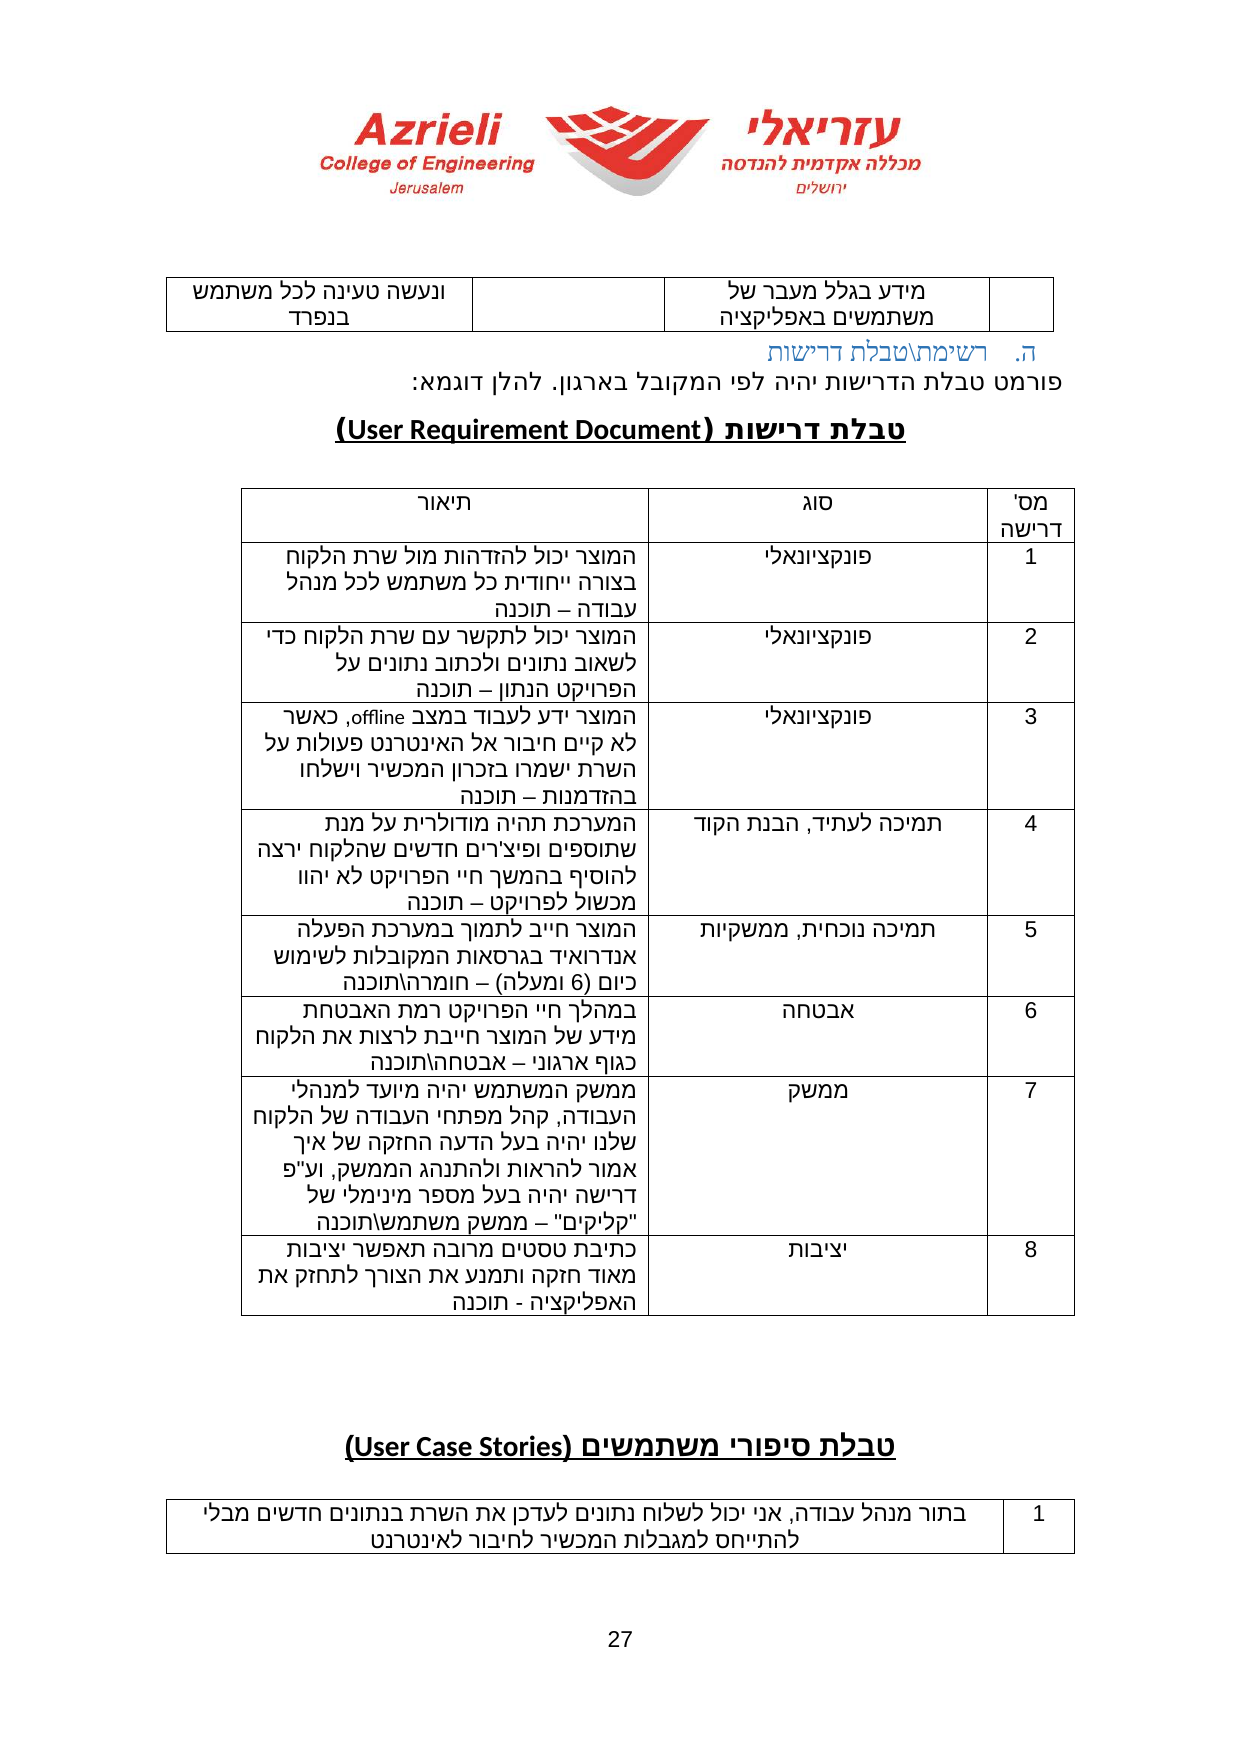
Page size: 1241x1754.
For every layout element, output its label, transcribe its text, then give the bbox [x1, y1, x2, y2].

table_cell המוצר יכול לתקשר עם שרת הלקוח כדי לשאוב נתונים ולכתוב נתונים על הפרויקט הנתון – תוכנה [242, 623, 648, 702]
table_cell תמיכה לעתיד, הבנת הקוד [649, 810, 987, 915]
table_cell פונקציונאלי [649, 623, 987, 702]
table_cell ממשק [649, 1077, 987, 1235]
table_cell נוסיף למסד הנתונים המקומי שדה מזהה למנהל העבודה ונעשה טעינה לכל משתמש בנפרד [167, 278, 472, 331]
table_cell 4 [988, 810, 1074, 915]
table_cell המוצר ידע לעבוד במצב offline, כאשר לא קיים חיבור אל האינטרנט פעולות על השרת ישמרו בזכרון המכשיר וישלחו בהזדמנות – תוכנה [242, 703, 648, 809]
table_header תיאור [242, 489, 648, 542]
table_cell 8 [988, 1236, 1074, 1315]
table_header סוג [649, 489, 987, 542]
table_cell המערכת תהיה מודולרית על מנת שתוספים ופיצ'רים חדשים שהלקוח ירצה להוסיף בהמשך חיי הפרויקט לא יהוו מכשול לפרויקט – תוכנה [242, 810, 648, 915]
table_cell 3 [473, 278, 664, 331]
table_cell 1 [988, 543, 1074, 622]
table_cell 7 [988, 1077, 1074, 1235]
table_cell ממשק המשתמש יהיה מיועד למנהלי העבודה, קהל מפתחי העבודה של הלקוח שלנו יהיה בעל הדעה החזקה של איך אמור להראות ולהתנהג הממשק, וע"פ דרישה יהיה בעל מספר מינימלי של "קליקים" – ממשק משתמש\תוכנה [242, 1077, 648, 1235]
table_cell 2 [988, 623, 1074, 702]
table_cell 5 [988, 916, 1074, 996]
table_cell תמיכה נוכחית, ממשקיות [649, 916, 987, 996]
text פורמט טבלת הדרישות יהיה לפי המקובל בארגון. להלן דוגמא: [177, 367, 1063, 396]
table_cell המוצר יכול להזדהות מול שרת הלקוח בצורה ייחודית כל משתמש לכל מנהל עבודה – תוכנה [242, 543, 648, 622]
picture [42, 44, 1199, 221]
table_cell פונקציונאלי [649, 703, 987, 809]
text טבלת סיפורי משתמשים (User Case Stories) [177, 1428, 1063, 1464]
table_cell 3 [988, 703, 1074, 809]
table_cell המוצר חייב לתמוך במערכת הפעלה אנדרואיד בגרסאות המקובלות לשימוש כיום (6 ומעלה) – חומרה\תוכנה [242, 916, 648, 996]
subtitle רשימת\טבלת דרישות [177, 336, 1026, 367]
table_cell 6 [990, 278, 1053, 331]
table_cell שימוש במסד הנתונים כזיכרון cache יהיה מכשול אבטחת מידע בגלל מעבר של משתמשים באפליקציה [665, 278, 989, 331]
table_cell במהלך חיי הפרויקט רמת האבטחת מידע של המוצר חייבת לרצות את הלקוח כגוף ארגוני – אבטחה\תוכנה [242, 997, 648, 1076]
table_cell 6 [988, 997, 1074, 1076]
table_cell אבטחה [649, 997, 987, 1076]
text טבלת דרישות (User Requirement Document) [177, 411, 1063, 446]
table_header בתור מנהל עבודה, אני יכול לשלוח נתונים לעדכן את השרת בנתונים חדשים מבלי להתייחס למגבלות המכשיר לחיבור לאינטרנט [167, 1500, 1003, 1553]
table_header מס' דרישה [988, 489, 1074, 542]
table_cell פונקציונאלי [649, 543, 987, 622]
table_cell יציבות [649, 1236, 987, 1315]
table_header 1 [1004, 1500, 1074, 1553]
table_cell כתיבת טסטים מרובה תאפשר יציבות מאוד חזקה ותמנע את הצורך לתחזק את האפליקציה - תוכנה [242, 1236, 648, 1315]
